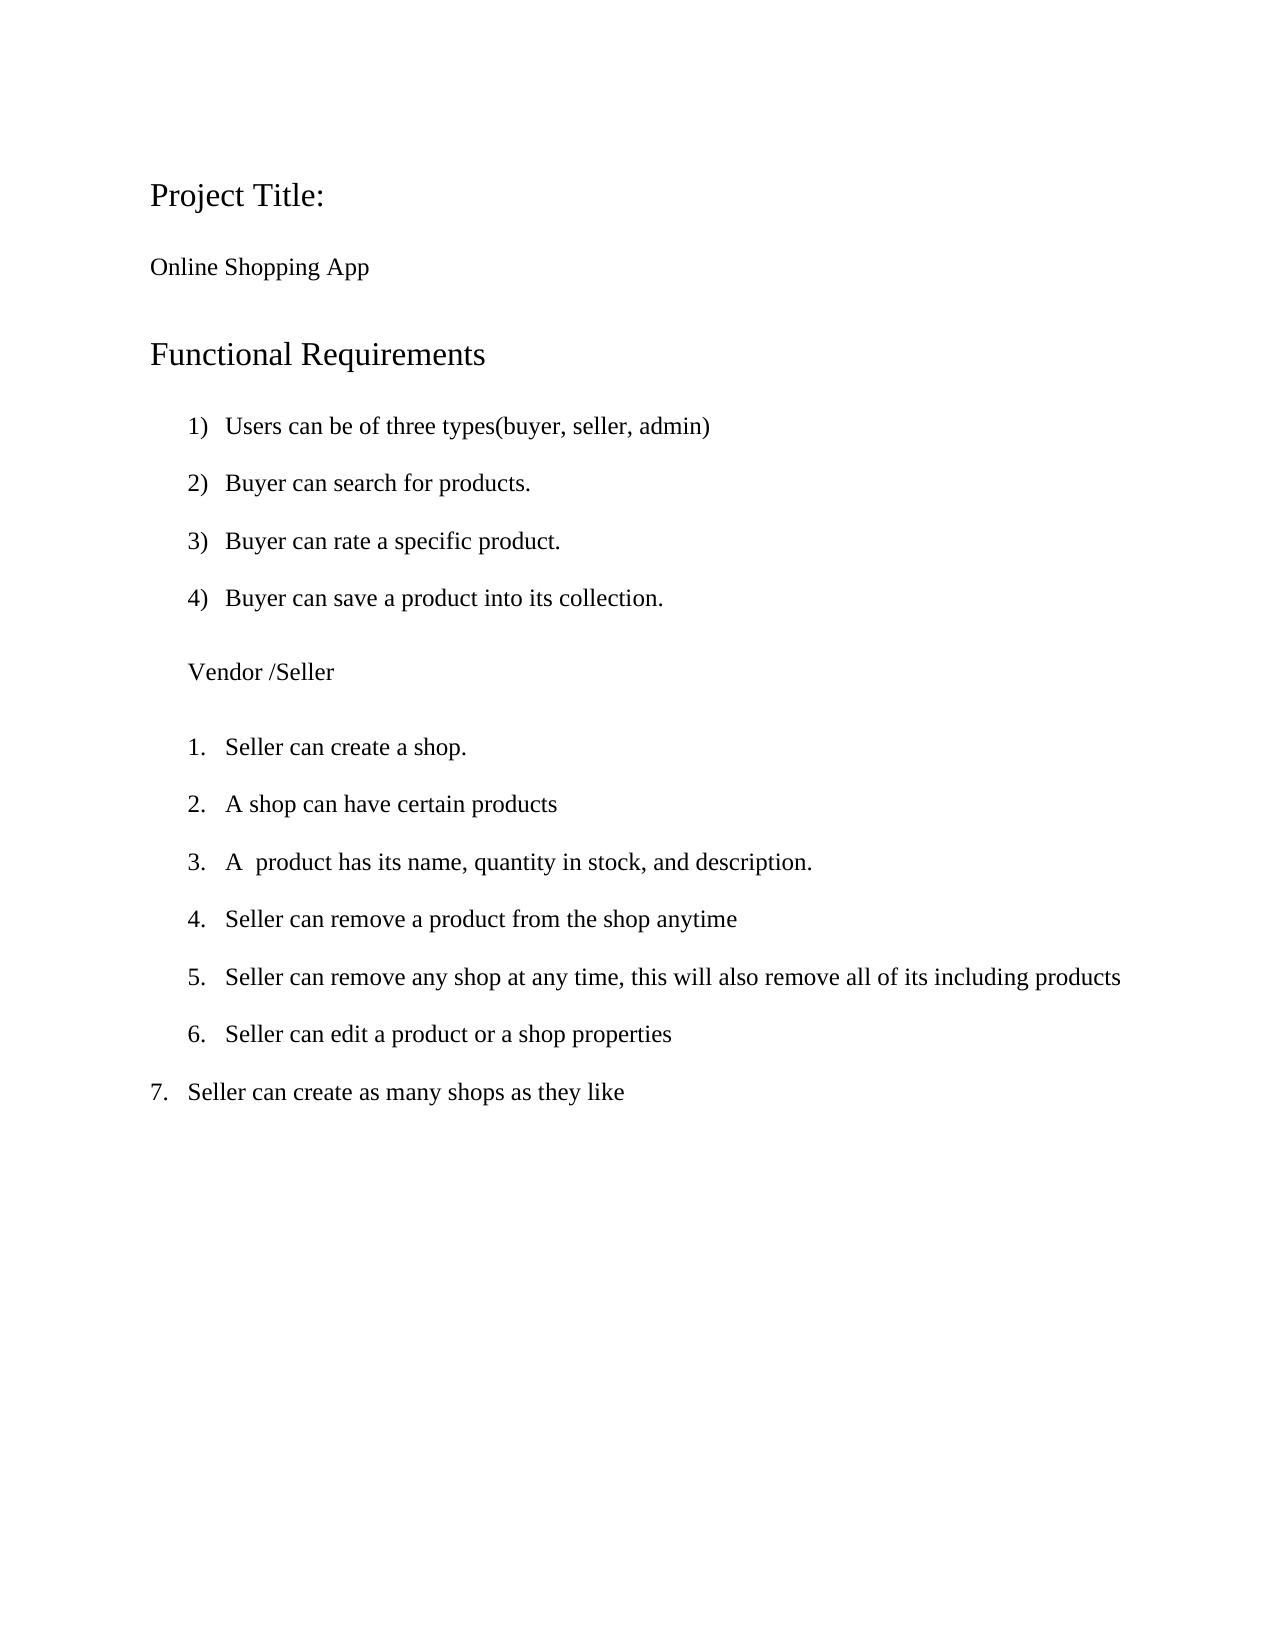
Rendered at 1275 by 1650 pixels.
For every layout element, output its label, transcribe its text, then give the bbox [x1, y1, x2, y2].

list Seller can remove a product from the shop anytime [187, 904, 1125, 933]
list Seller can edit a product or a shop properties [187, 1019, 1125, 1048]
list Buyer can save a product into its collection. [187, 583, 1125, 612]
text Online Shopping App [150, 252, 1125, 280]
list Seller can create as many shops as they like [150, 1077, 1125, 1105]
list A product has its name, quantity in stock, and description. [187, 847, 1125, 875]
text Vendor /Seller [187, 657, 1125, 686]
list Users can be of three types(buyer, seller, admin) [187, 411, 1125, 439]
subtitle Project Title: [150, 175, 1125, 213]
list Buyer can search for products. [187, 468, 1125, 497]
list A shop can have certain products [187, 789, 1125, 818]
list Buyer can rate a specific product. [187, 526, 1125, 554]
list Seller can remove any shop at any time, this will also remove all of its including products [187, 962, 1125, 990]
subtitle Functional Requirements [150, 334, 1125, 372]
list Seller can create a shop. [187, 732, 1125, 760]
